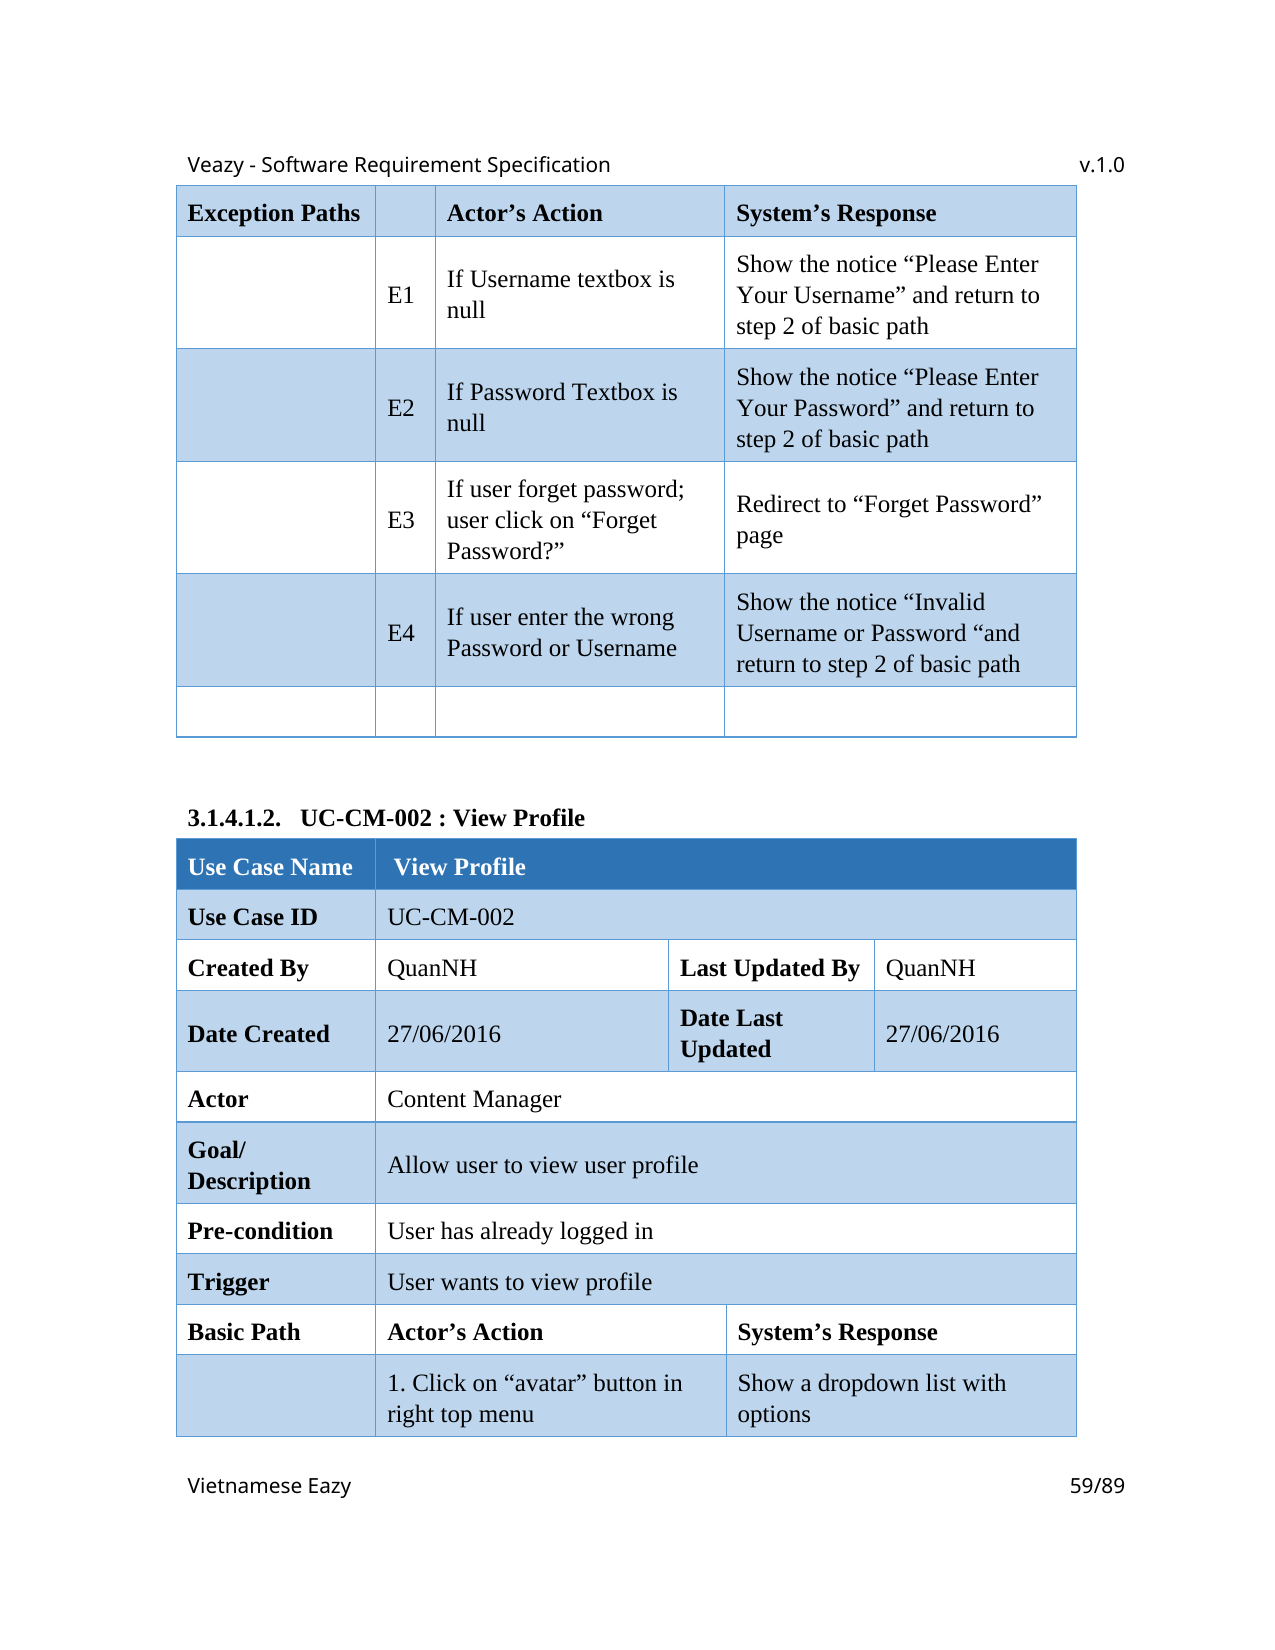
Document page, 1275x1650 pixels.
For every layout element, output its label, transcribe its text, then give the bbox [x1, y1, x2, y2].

table_cell Show the notice “Please Enter Your Password” and return to step 2 of basic path [725, 349, 1076, 461]
table_cell 27/06/2016 [875, 991, 1076, 1071]
table_cell Last Updated By [669, 940, 874, 989]
table_cell E4 [376, 574, 435, 686]
table_cell E3 [376, 462, 435, 573]
table_cell [177, 687, 375, 736]
table_cell QuanNH [875, 940, 1076, 989]
table_header View Profile [376, 839, 1076, 889]
table_cell Created By [177, 940, 375, 989]
table_cell If Password Textbox is null [436, 349, 724, 461]
table_cell Content Manager [376, 1072, 1076, 1121]
table_cell Exception Paths [177, 186, 375, 236]
table_cell Show a dropdown list with options [727, 1355, 1076, 1436]
subtitle UC-CM-002 : View Profile [187, 803, 1087, 832]
table_cell Date Last Updated [669, 991, 874, 1071]
table_cell Goal/Description [177, 1123, 375, 1203]
table_cell Date Created [177, 991, 375, 1071]
table_cell Show the notice “Invalid Username or Password “and return to step 2 of basic path [725, 574, 1076, 686]
table_header Use Case Name [177, 839, 375, 889]
table_cell E1 [376, 237, 435, 348]
table_cell Redirect to “Forget Password” page [725, 462, 1076, 573]
table_cell Actor’s Action [436, 186, 724, 236]
table_cell System’s Response [727, 1305, 1076, 1354]
table_cell If user forget password; user click on “Forget Password?” [436, 462, 724, 573]
table_cell E2 [376, 349, 435, 461]
table_cell Actor’s Action [376, 1305, 726, 1354]
table_cell [376, 186, 435, 236]
table_cell 1. Click on “avatar” button in right top menu [376, 1355, 726, 1436]
table_cell [177, 349, 375, 461]
table_cell User wants to view profile [376, 1254, 1076, 1304]
table_cell Use Case ID [177, 890, 375, 939]
table_cell Allow user to view user profile [376, 1123, 1076, 1203]
table_cell [177, 1355, 375, 1436]
table_cell Pre-condition [177, 1204, 375, 1253]
table_cell User has already logged in [376, 1204, 1076, 1253]
table_cell [725, 687, 1076, 736]
table_cell Show the notice “Please Enter Your Username” and return to step 2 of basic path [725, 237, 1076, 348]
table_cell Actor [177, 1072, 375, 1121]
table_cell Trigger [177, 1254, 375, 1304]
table_cell If user enter the wrong Password or Username [436, 574, 724, 686]
table_cell [177, 237, 375, 348]
table_cell Basic Path [177, 1305, 375, 1354]
table_cell 27/06/2016 [376, 991, 668, 1071]
table_cell [376, 687, 435, 736]
table_cell UC-CM-002 [376, 890, 1076, 939]
table_cell If Username textbox is null [436, 237, 724, 348]
table_cell QuanNH [376, 940, 668, 989]
table_cell [177, 462, 375, 573]
table_cell [177, 574, 375, 686]
table_cell [436, 687, 724, 736]
table_cell System’s Response [725, 186, 1076, 236]
